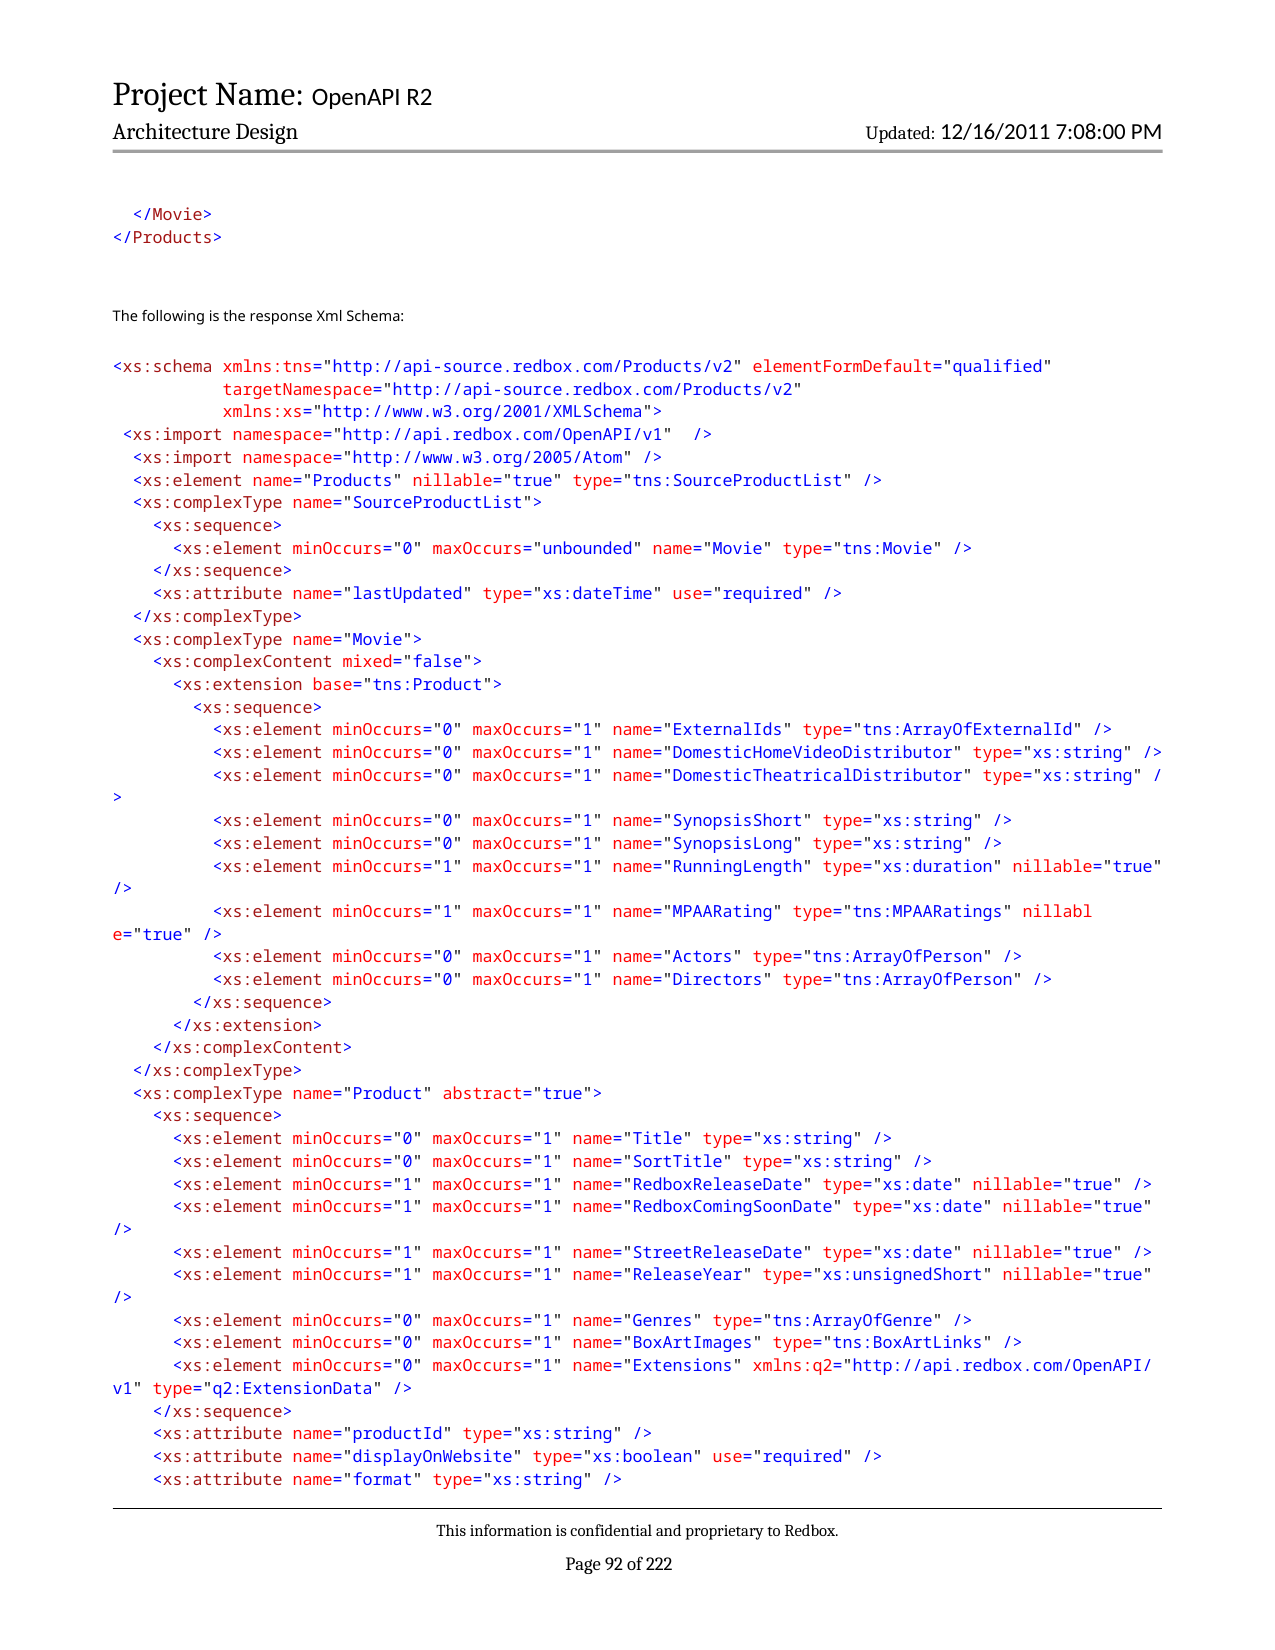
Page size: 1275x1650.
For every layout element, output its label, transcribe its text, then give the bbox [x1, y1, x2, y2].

text xmlns:xs="http://www.w3.org/2001/XMLSchema"> [112, 400, 1162, 423]
text <xs:complexType name="Product" abstract="true"> [112, 1081, 1162, 1104]
text <xs:attribute name="format" type="xs:string" /> [112, 1467, 1162, 1490]
text <xs:sequence> [112, 1104, 1162, 1127]
text <xs:element minOccurs="1" maxOccurs="1" name="ReleaseYear" type="xs:unsignedShort" nillable="true" /> [112, 1263, 1162, 1308]
text <xs:element minOccurs="0" maxOccurs="1" name="Genres" type="tns:ArrayOfGenre" /> [112, 1308, 1162, 1331]
text </xs:extension> [112, 1013, 1162, 1036]
text <xs:element minOccurs="0" maxOccurs="1" name="Title" type="xs:string" /> [112, 1127, 1162, 1149]
text </xs:complexType> [112, 1058, 1162, 1081]
text <xs:element minOccurs="0" maxOccurs="1" name="Extensions" xmlns:q2="http://api.redbox.com/OpenAPI/v1" type="q2:ExtensionData" /> [112, 1354, 1162, 1399]
text <xs:element minOccurs="1" maxOccurs="1" name="RedboxReleaseDate" type="xs:date" nillable="true" /> [112, 1172, 1162, 1195]
text <xs:element minOccurs="1" maxOccurs="1" name="RunningLength" type="xs:duration" nillable="true" /> [112, 854, 1162, 899]
text <xs:complexType name="Movie"> [112, 627, 1162, 650]
text <xs:sequence> [112, 513, 1162, 536]
text </xs:sequence> [112, 1399, 1162, 1422]
text <xs:attribute name="lastUpdated" type="xs:dateTime" use="required" /> [112, 582, 1162, 604]
text <xs:element minOccurs="0" maxOccurs="1" name="ExternalIds" type="tns:ArrayOfExternalId" /> [112, 718, 1162, 741]
text <xs:complexType name="SourceProductList"> [112, 491, 1162, 513]
text <xs:element minOccurs="0" maxOccurs="1" name="Directors" type="tns:ArrayOfPerson" /> [112, 968, 1162, 990]
text <xs:element minOccurs="0" maxOccurs="unbounded" name="Movie" type="tns:Movie" /> [112, 536, 1162, 559]
text <xs:element minOccurs="0" maxOccurs="1" name="Actors" type="tns:ArrayOfPerson" /> [112, 945, 1162, 968]
text <xs:complexContent mixed="false"> [112, 650, 1162, 672]
text <xs:element minOccurs="0" maxOccurs="1" name="SynopsisLong" type="xs:string" /> [112, 831, 1162, 854]
text <xs:element minOccurs="0" maxOccurs="1" name="SortTitle" type="xs:string" /> [112, 1149, 1162, 1172]
text <xs:extension base="tns:Product"> [112, 672, 1162, 695]
text <xs:attribute name="productId" type="xs:string" /> [112, 1422, 1162, 1444]
text <xs:import namespace="http://api.redbox.com/OpenAPI/v1" /> [112, 423, 1162, 445]
text targetNamespace="http://api-source.redbox.com/Products/v2" [112, 377, 1162, 400]
text </xs:complexType> [112, 604, 1162, 627]
text <xs:element minOccurs="0" maxOccurs="1" name="DomesticTheatricalDistributor" type="xs:string" /> [112, 763, 1162, 809]
text <xs:element minOccurs="0" maxOccurs="1" name="BoxArtImages" type="tns:BoxArtLinks" /> [112, 1331, 1162, 1354]
text <xs:element minOccurs="0" maxOccurs="1" name="SynopsisShort" type="xs:string" /> [112, 809, 1162, 831]
text The following is the response Xml Schema: [112, 306, 1162, 325]
text </Products> [112, 226, 1162, 248]
text <xs:element minOccurs="1" maxOccurs="1" name="StreetReleaseDate" type="xs:date" nillable="true" /> [112, 1240, 1162, 1263]
text </xs:complexContent> [112, 1036, 1162, 1058]
text <xs:sequence> [112, 695, 1162, 718]
text </xs:sequence> [112, 559, 1162, 582]
text </Movie> [112, 203, 1162, 226]
text </xs:sequence> [112, 990, 1162, 1013]
text <xs:import namespace="http://www.w3.org/2005/Atom" /> [112, 445, 1162, 468]
text <xs:attribute name="displayOnWebsite" type="xs:boolean" use="required" /> [112, 1444, 1162, 1467]
text <xs:element minOccurs="1" maxOccurs="1" name="MPAARating" type="tns:MPAARatings" nillable="true" /> [112, 899, 1162, 945]
text <xs:element name="Products" nillable="true" type="tns:SourceProductList" /> [112, 468, 1162, 491]
text <xs:element minOccurs="0" maxOccurs="1" name="DomesticHomeVideoDistributor" type="xs:string" /> [112, 741, 1162, 763]
text <xs:element minOccurs="1" maxOccurs="1" name="RedboxComingSoonDate" type="xs:date" nillable="true" /> [112, 1195, 1162, 1240]
text <xs:schema xmlns:tns="http://api-source.redbox.com/Products/v2" elementFormDefault="qualified" [112, 354, 1162, 377]
